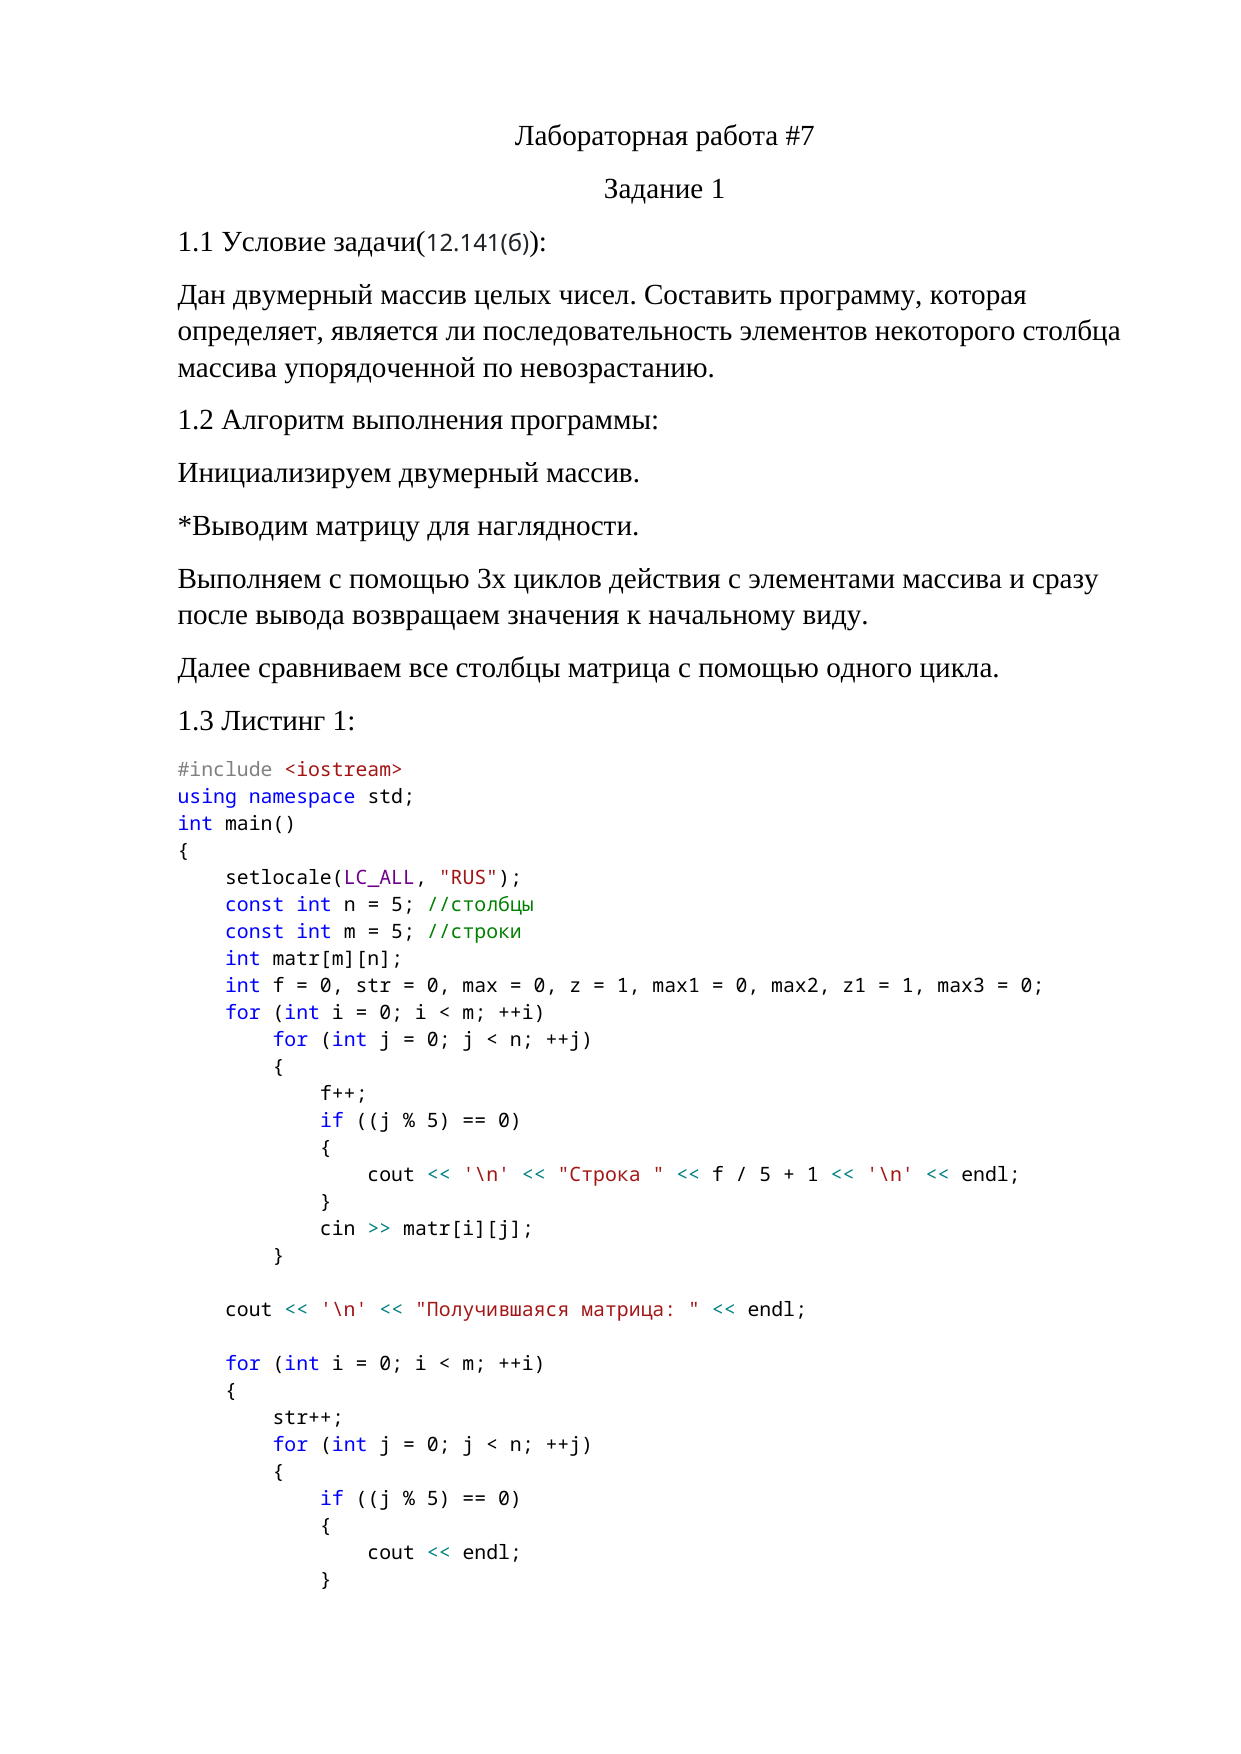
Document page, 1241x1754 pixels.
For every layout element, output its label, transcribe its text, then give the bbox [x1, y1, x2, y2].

text Лабораторная работа #7 [177, 118, 1152, 152]
text for (int i = 0; i < m; ++i) [177, 998, 1152, 1025]
text const int n = 5; //столбцы [177, 890, 1152, 917]
text { [177, 1133, 1152, 1160]
text int f = 0, str = 0, max = 0, z = 1, max1 = 0, max2, z1 = 1, max3 = 0; [177, 971, 1152, 998]
text str++; [177, 1403, 1152, 1430]
text setlocale(LC_ALL, "RUS"); [177, 863, 1152, 890]
text for (int j = 0; j < n; ++j) [177, 1025, 1152, 1052]
text Задание 1 [177, 171, 1152, 204]
text const int m = 5; //строки [177, 917, 1152, 944]
text { [177, 1052, 1152, 1079]
text Далее сравниваем все столбцы матрица с помощью одного цикла. [177, 650, 1152, 683]
text { [177, 1457, 1152, 1484]
text for (int i = 0; i < m; ++i) [177, 1349, 1152, 1376]
text int matr[m][n]; [177, 944, 1152, 971]
text 1.2 Алгоритм выполнения программы: [177, 402, 1152, 436]
text f++; [177, 1079, 1152, 1106]
text 1.1 Условие задачи(12.141(б)): [177, 224, 1152, 258]
text Дан двумерный массив целых чисел. Составить программу, которая определяет, является ли последовательность элементов некоторого столбца массива упорядоченной по невозрастанию. [177, 277, 1152, 383]
text { [177, 836, 1152, 863]
text cout << endl; [177, 1538, 1152, 1565]
text #include <iostream> [177, 756, 1152, 782]
text cin >> matr[i][j]; [177, 1214, 1152, 1241]
text for (int j = 0; j < n; ++j) [177, 1430, 1152, 1457]
text if ((j % 5) == 0) [177, 1106, 1152, 1133]
text cout << '\n' << "Строка " << f / 5 + 1 << '\n' << endl; [177, 1160, 1152, 1187]
text { [177, 1376, 1152, 1403]
text Выполняем с помощью 3х циклов действия с элементами массива и сразу после вывода возвращаем значения к начальному виду. [177, 561, 1152, 631]
text } [177, 1241, 1152, 1268]
text using namespace std; [177, 782, 1152, 809]
text *Выводим матрицу для наглядности. [177, 508, 1152, 542]
text } [177, 1565, 1152, 1592]
text cout << '\n' << "Получившаяся матрица: " << endl; [177, 1295, 1152, 1322]
text 1.3 Листинг 1: [177, 703, 1152, 736]
text int main() [177, 809, 1152, 836]
text Инициализируем двумерный массив. [177, 455, 1152, 489]
text if ((j % 5) == 0) [177, 1484, 1152, 1511]
text { [177, 1511, 1152, 1538]
text } [177, 1187, 1152, 1214]
